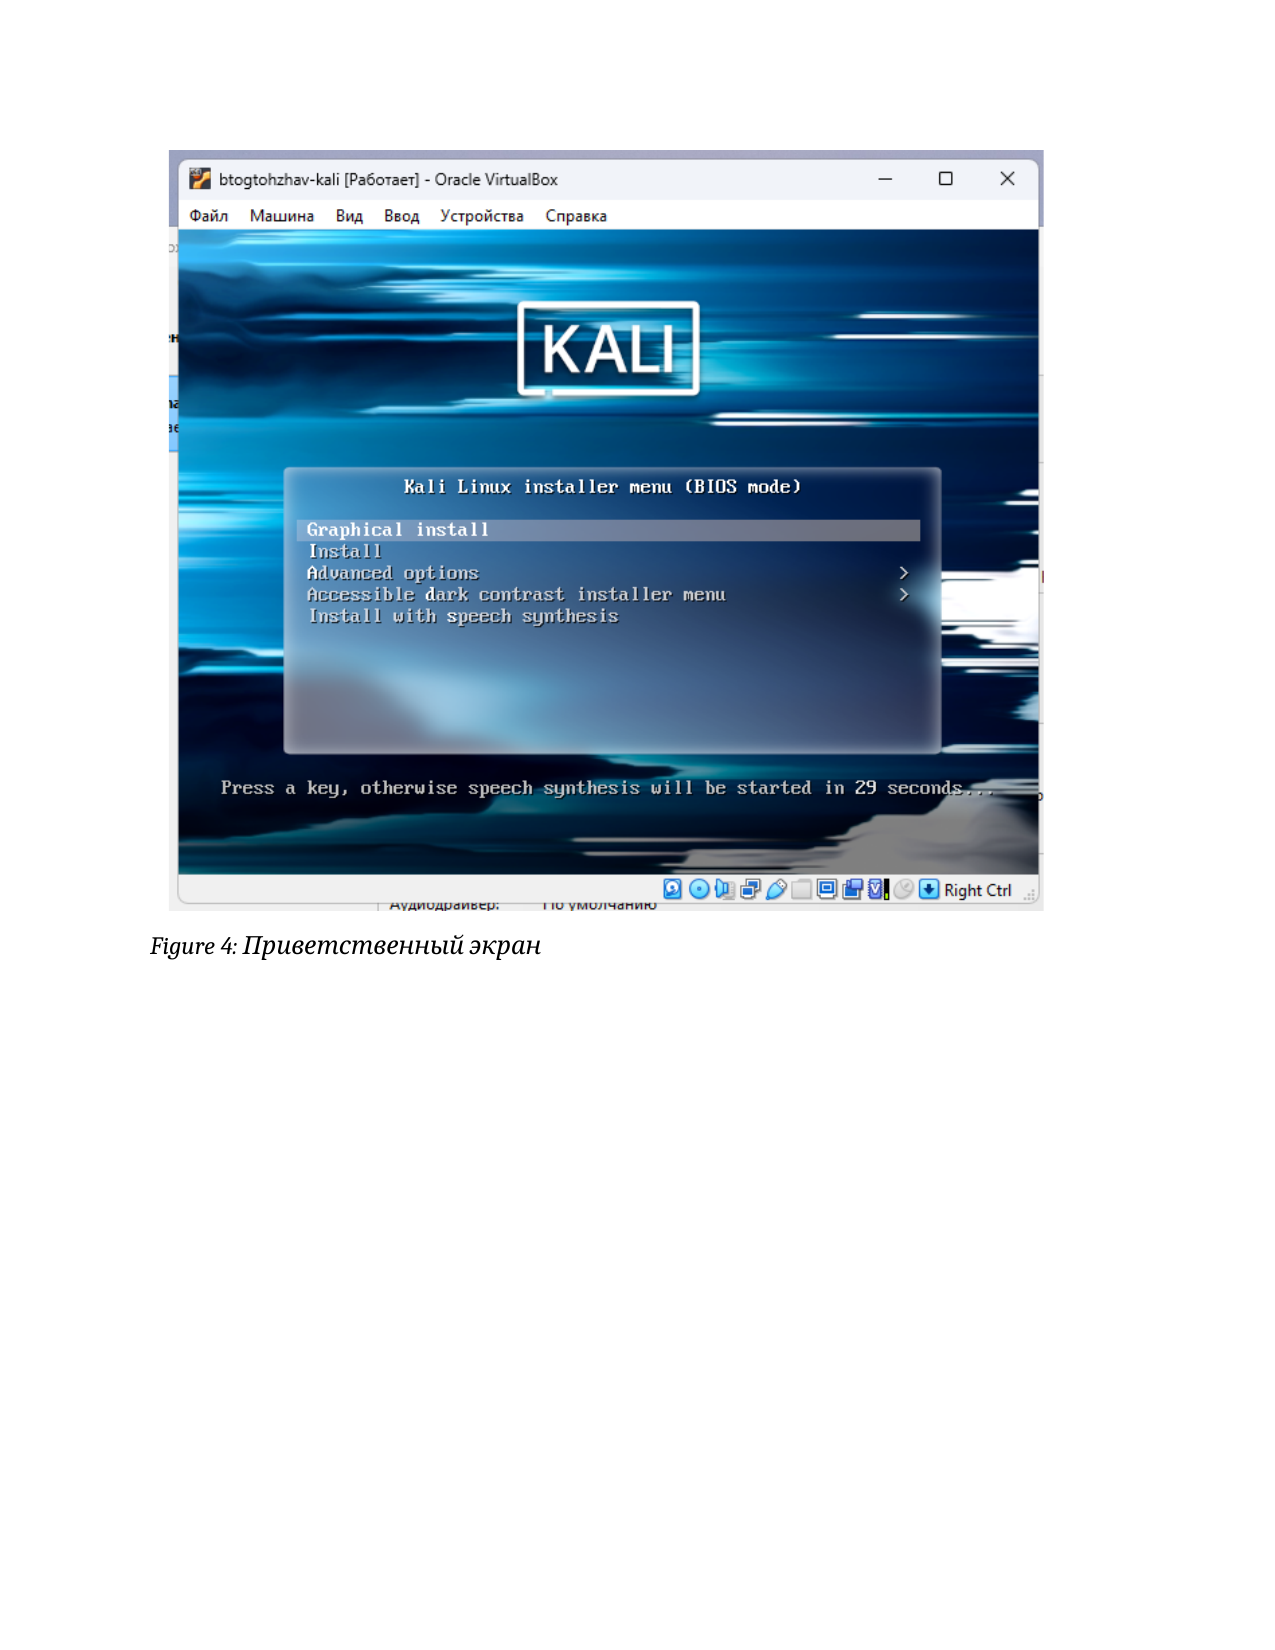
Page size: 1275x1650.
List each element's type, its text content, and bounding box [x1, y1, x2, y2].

picture [168, 150, 1044, 911]
text Figure 4: Приветственный экран [150, 932, 1125, 961]
